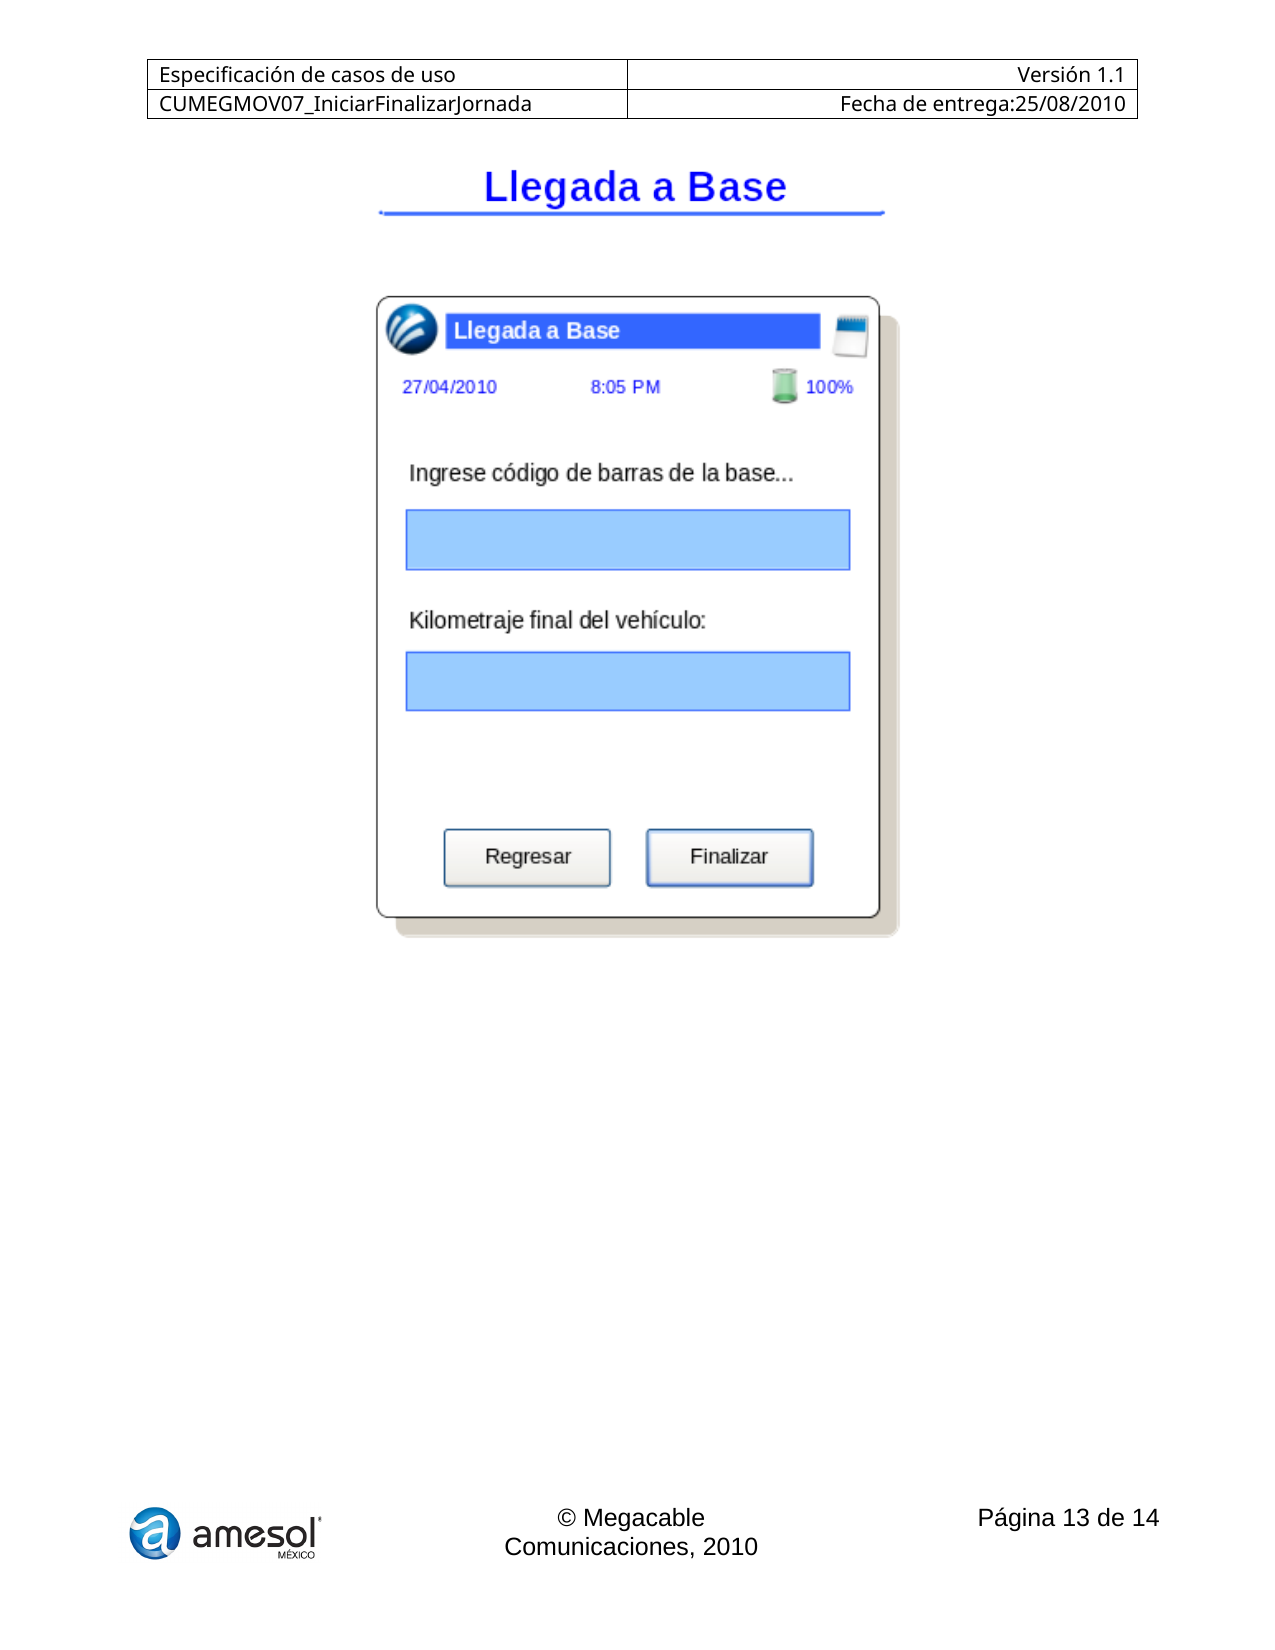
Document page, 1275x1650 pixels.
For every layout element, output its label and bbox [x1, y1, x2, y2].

picture [118, 1502, 322, 1563]
